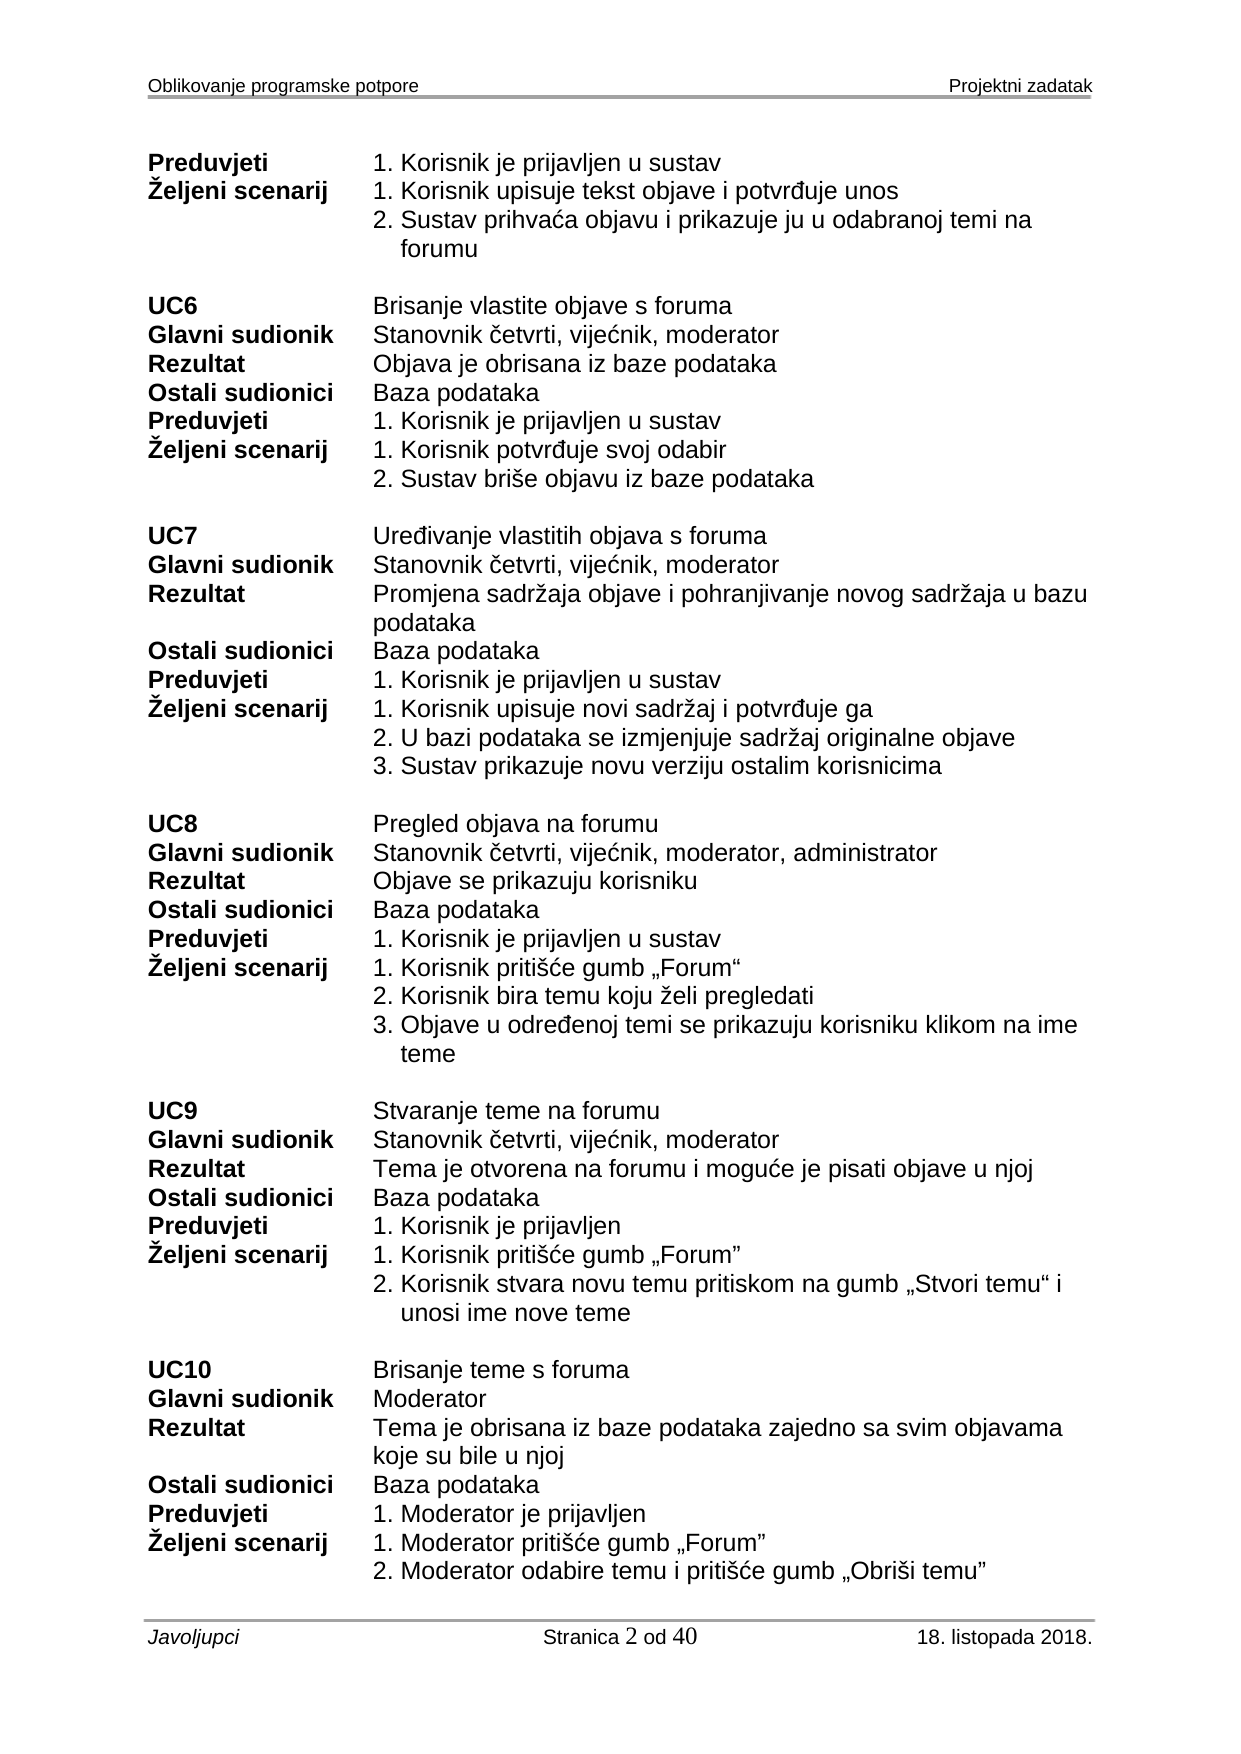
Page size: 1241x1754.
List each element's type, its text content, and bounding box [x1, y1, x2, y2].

text Željeni scenarij 1. Korisnik pritišće gumb „Forum“ [148, 953, 1093, 981]
picture [147, 95, 1092, 99]
text Preduvjeti 1. Korisnik je prijavljen u sustav [148, 665, 1093, 694]
text Ostali sudionici Baza podataka [148, 1183, 1093, 1211]
text 3. Sustav prikazuje novu verziju ostalim korisnicima [298, 751, 1093, 780]
text Rezultat Tema je otvorena na forumu i moguće je pisati objave u njoj [148, 1154, 1093, 1183]
text UC6 Brisanje vlastite objave s foruma [148, 291, 1093, 320]
text Ostali sudionici Baza podataka [148, 895, 1093, 924]
text Željeni scenarij 1. Korisnik potvrđuje svoj odabir [148, 435, 1093, 464]
text UC8 Pregled objava na forumu [148, 809, 1093, 838]
text 2. Korisnik bira temu koju želi pregledati [148, 981, 1093, 1010]
text 3. Objave u određenoj temi se prikazuju korisniku klikom na ime [148, 1010, 1093, 1039]
text Preduvjeti 1. Korisnik je prijavljen u sustav [148, 148, 1093, 176]
text Glavni sudionik Stanovnik četvrti, vijećnik, moderator [148, 320, 1093, 349]
text Preduvjeti 1. Korisnik je prijavljen u sustav [148, 924, 1093, 953]
text Željeni scenarij 1. Korisnik upisuje novi sadržaj i potvrđuje ga [148, 694, 1093, 723]
text Rezultat Objave se prikazuju korisniku [148, 866, 1093, 895]
text Ostali sudionici Baza podataka [148, 636, 1093, 665]
text forumu [298, 234, 1093, 263]
text unosi ime nove teme [373, 1298, 1093, 1326]
text teme [298, 1039, 1093, 1068]
text 2. Korisnik stvara novu temu pritiskom na gumb „Stvori temu“ i [373, 1269, 1093, 1298]
text Glavni sudionik Stanovnik četvrti, vijećnik, moderator [148, 550, 1093, 579]
text 2. Sustav briše objavu iz baze podataka [148, 464, 1093, 493]
text Rezultat Promjena sadržaja objave i pohranjivanje novog sadržaja u bazu podataka [148, 579, 1093, 636]
text Rezultat Tema je obrisana iz baze podataka zajedno sa svim objavama [148, 1413, 1093, 1441]
text 2. Sustav prihvaća objavu i prikazuje ju u odabranoj temi na [298, 205, 1093, 234]
text UC10 Brisanje teme s foruma [148, 1355, 1093, 1384]
text Preduvjeti 1. Moderator je prijavljen [148, 1499, 1093, 1528]
text Rezultat Objava je obrisana iz baze podataka [148, 349, 1093, 378]
text 2. U bazi podataka se izmjenjuje sadržaj originalne objave [298, 723, 1093, 751]
text Glavni sudionik Stanovnik četvrti, vijećnik, moderator [148, 1125, 1093, 1154]
text UC7 Uređivanje vlastitih objava s foruma [148, 521, 1093, 550]
text Željeni scenarij 1. Moderator pritišće gumb „Forum” [148, 1528, 1093, 1556]
text Željeni scenarij 1. Korisnik pritišće gumb „Forum” [148, 1240, 1093, 1269]
text UC9 Stvaranje teme na forumu [148, 1096, 1093, 1125]
text Ostali sudionici Baza podataka [148, 1470, 1093, 1499]
text Preduvjeti 1. Korisnik je prijavljen u sustav [148, 406, 1093, 435]
text Glavni sudionik Stanovnik četvrti, vijećnik, moderator, administrator [148, 838, 1093, 866]
text Glavni sudionik Moderator [148, 1384, 1093, 1413]
text 2. Moderator odabire temu i pritišće gumb „Obriši temu” [373, 1556, 1093, 1585]
text Ostali sudionici Baza podataka [148, 378, 1093, 406]
text Preduvjeti 1. Korisnik je prijavljen [148, 1211, 1093, 1240]
text Željeni scenarij 1. Korisnik upisuje tekst objave i potvrđuje unos [148, 176, 1093, 205]
text koje su bile u njoj [298, 1441, 1093, 1470]
